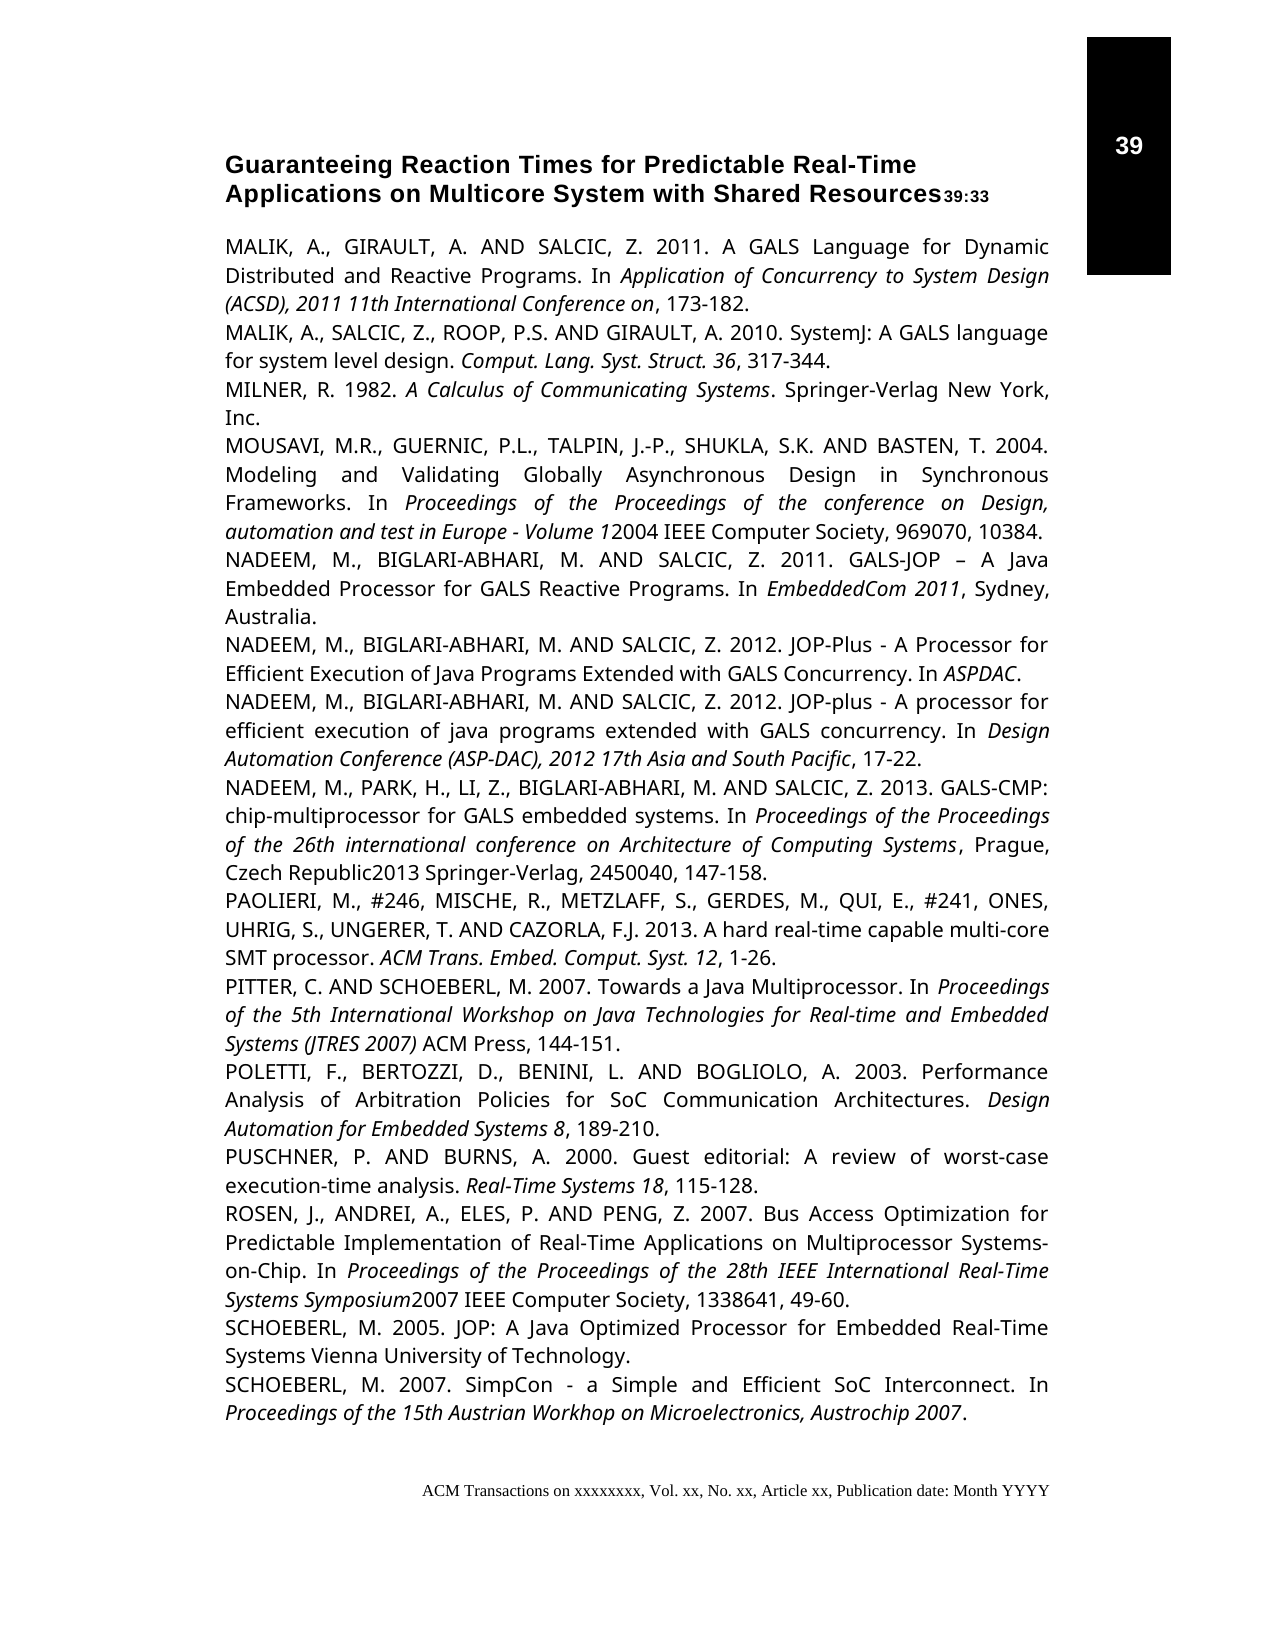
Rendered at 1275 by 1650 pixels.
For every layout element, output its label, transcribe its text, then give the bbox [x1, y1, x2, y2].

text SCHOEBERL, M. 2005. JOP: A Java Optimized Processor for Embedded Real-Time Systems Vienna University of Technology. [225, 1313, 1050, 1370]
text PAOLIERI, M., #246, MISCHE, R., METZLAFF, S., GERDES, M., QUI, E., #241, ONES, UHRIG, S., UNGERER, T. AND CAZORLA, F.J. 2013. A hard real-time capable multi-core SMT processor. ACM Trans. Embed. Comput. Syst. 12, 1-26. [225, 887, 1050, 972]
text NADEEM, M., BIGLARI-ABHARI, M. AND SALCIC, Z. 2012. JOP-Plus - A Processor for Efficient Execution of Java Programs Extended with GALS Concurrency. In ASPDAC. [225, 631, 1050, 687]
text PUSCHNER, P. AND BURNS, A. 2000. Guest editorial: A review of worst-case execution-time analysis. Real-Time Systems 18, 115-128. [225, 1142, 1050, 1199]
text PITTER, C. AND SCHOEBERL, M. 2007. Towards a Java Multiprocessor. In Proceedings of the 5th International Workshop on Java Technologies for Real-time and Embedded Systems (JTRES 2007) ACM Press, 144-151. [225, 972, 1050, 1057]
text ROSEN, J., ANDREI, A., ELES, P. AND PENG, Z. 2007. Bus Access Optimization for Predictable Implementation of Real-Time Applications on Multiprocessor Systems-on-Chip. In Proceedings of the Proceedings of the 28th IEEE International Real-Time Systems Symposium2007 IEEE Computer Society, 1338641, 49-60. [225, 1199, 1050, 1313]
text POLETTI, F., BERTOZZI, D., BENINI, L. AND BOGLIOLO, A. 2003. Performance Analysis of Arbitration Policies for SoC Communication Architectures. Design Automation for Embedded Systems 8, 189-210. [225, 1057, 1050, 1142]
text NADEEM, M., PARK, H., LI, Z., BIGLARI-ABHARI, M. AND SALCIC, Z. 2013. GALS-CMP: chip-multiprocessor for GALS embedded systems. In Proceedings of the Proceedings of the 26th international conference on Architecture of Computing Systems, Prague, Czech Republic2013 Springer-Verlag, 2450040, 147-158. [225, 773, 1050, 887]
text MALIK, A., SALCIC, Z., ROOP, P.S. AND GIRAULT, A. 2010. SystemJ: A GALS language for system level design. Comput. Lang. Syst. Struct. 36, 317-344. [225, 318, 1050, 375]
text NADEEM, M., BIGLARI-ABHARI, M. AND SALCIC, Z. 2011. GALS-JOP – A Java Embedded Processor for GALS Reactive Programs. In EmbeddedCom 2011, Sydney, Australia. [225, 545, 1050, 631]
text MILNER, R. 1982. A Calculus of Communicating Systems. Springer-Verlag New York, Inc. [225, 375, 1050, 432]
text NADEEM, M., BIGLARI-ABHARI, M. AND SALCIC, Z. 2012. JOP-plus - A processor for efficient execution of java programs extended with GALS concurrency. In Design Automation Conference (ASP-DAC), 2012 17th Asia and South Pacific, 17-22. [225, 687, 1050, 773]
text SCHOEBERL, M. 2007. SimpCon - a Simple and Efficient SoC Interconnect. In Proceedings of the 15th Austrian Workhop on Microelectronics, Austrochip 2007. [225, 1370, 1050, 1427]
text MALIK, A., GIRAULT, A. AND SALCIC, Z. 2011. A GALS Language for Dynamic Distributed and Reactive Programs. In Application of Concurrency to System Design (ACSD), 2011 11th International Conference on, 173-182. [225, 232, 1050, 318]
text MOUSAVI, M.R., GUERNIC, P.L., TALPIN, J.-P., SHUKLA, S.K. AND BASTEN, T. 2004. Modeling and Validating Globally Asynchronous Design in Synchronous Frameworks. In Proceedings of the Proceedings of the conference on Design, automation and test in Europe - Volume 12004 IEEE Computer Society, 969070, 10384. [225, 432, 1050, 545]
